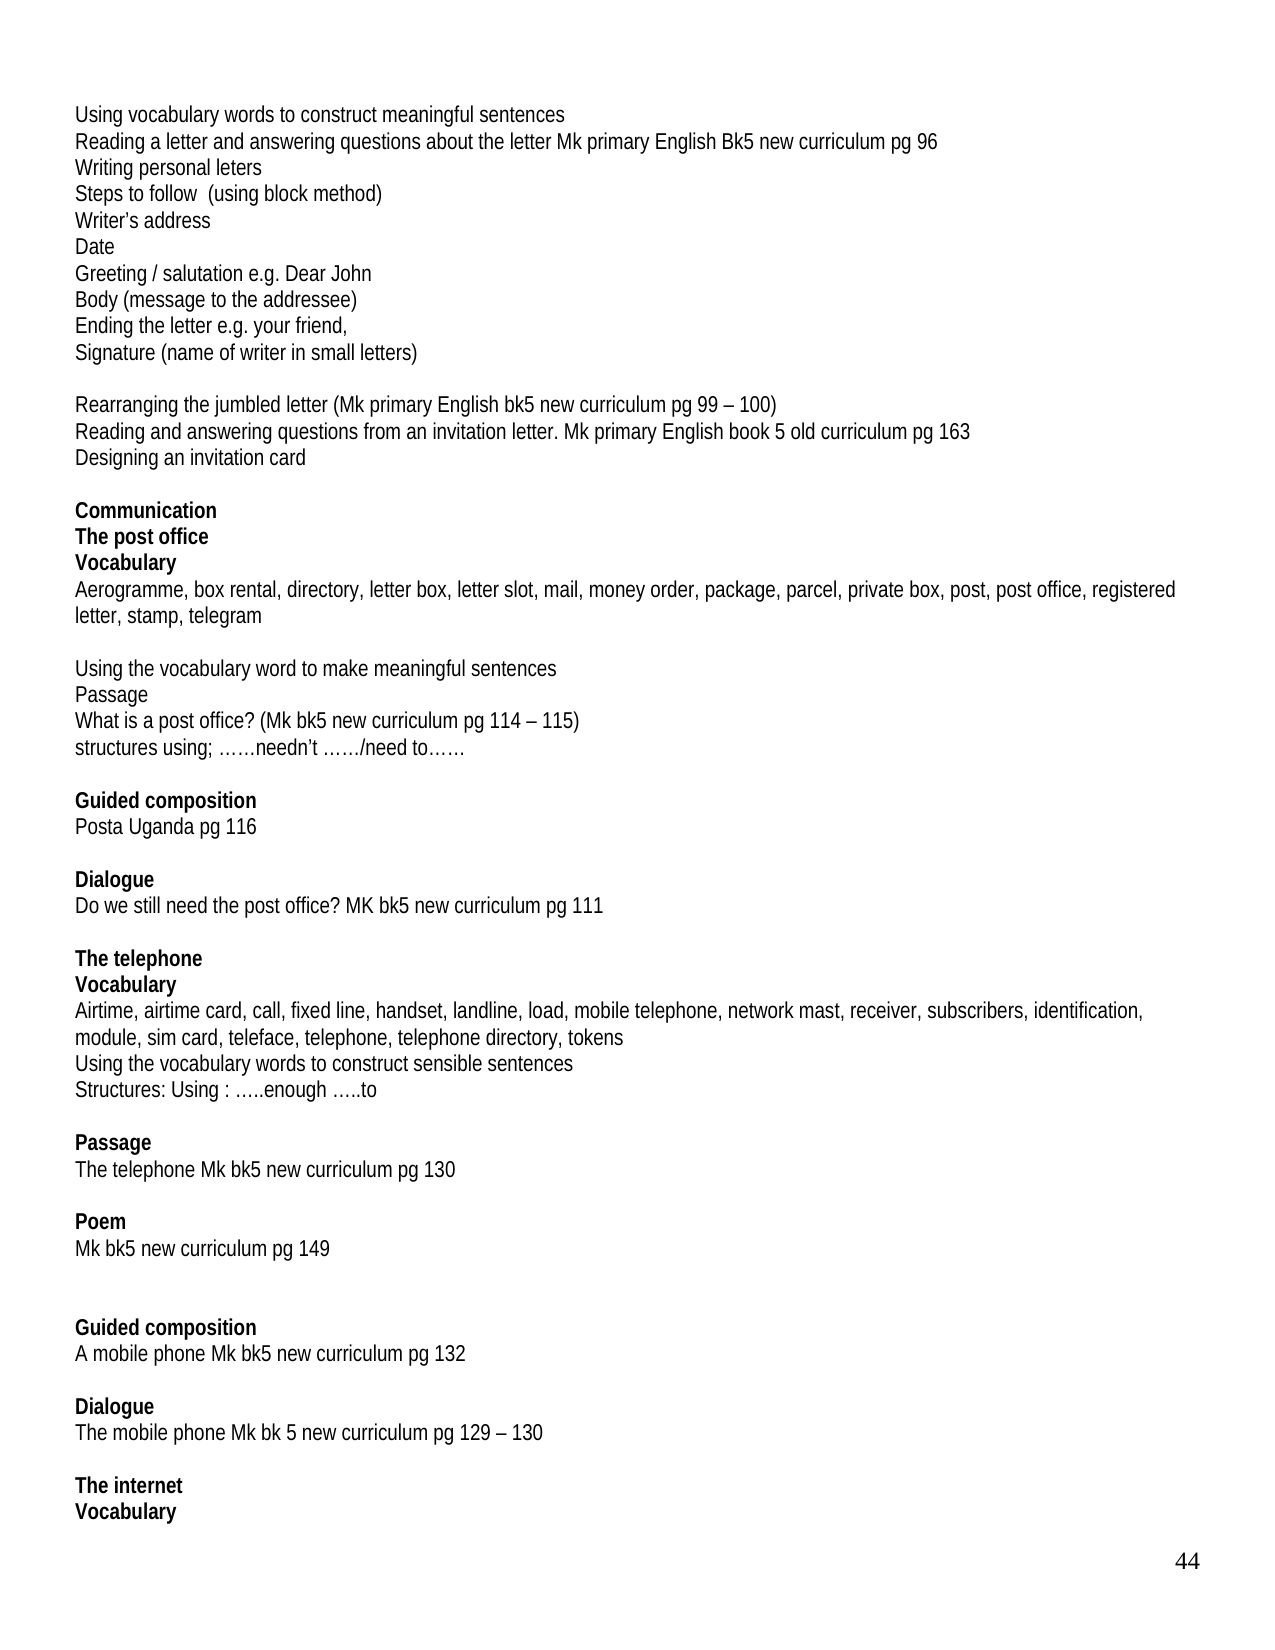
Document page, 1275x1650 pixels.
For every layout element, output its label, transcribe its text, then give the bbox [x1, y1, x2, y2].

text Vocabulary [75, 549, 1200, 576]
text What is a post office? (Mk bk5 new curriculum pg 114 – 115) [75, 707, 1200, 734]
text The post office [75, 523, 1200, 549]
text The mobile phone Mk bk 5 new curriculum pg 129 – 130 [75, 1419, 1200, 1445]
text Body (message to the addressee) [75, 286, 1200, 312]
text Guided composition [75, 1314, 1200, 1340]
text Mk bk5 new curriculum pg 149 [75, 1234, 1200, 1261]
text The telephone [75, 945, 1200, 971]
text Passage [75, 1129, 1200, 1156]
text Using the vocabulary word to make meaningful sentences [75, 655, 1200, 681]
text Communication [75, 497, 1200, 523]
text Writer’s address [75, 207, 1200, 233]
text Steps to follow (using block method) [75, 180, 1200, 207]
text Poem [75, 1208, 1200, 1234]
text Signature (name of writer in small letters) [75, 338, 1200, 365]
text The internet [75, 1472, 1200, 1498]
text Structures: Using : …..enough …..to [75, 1076, 1200, 1103]
text Date [75, 233, 1200, 259]
text Passage [75, 681, 1200, 707]
text Dialogue [75, 1393, 1200, 1419]
text Greeting / salutation e.g. Dear John [75, 259, 1200, 286]
text Using vocabulary words to construct meaningful sentences [75, 101, 1200, 128]
text Writing personal leters [75, 154, 1200, 180]
text structures using; ……needn’t ……/need to…… [75, 734, 1200, 760]
text A mobile phone Mk bk5 new curriculum pg 132 [75, 1340, 1200, 1366]
text Using the vocabulary words to construct sensible sentences [75, 1050, 1200, 1076]
text Aerogramme, box rental, directory, letter box, letter slot, mail, money order, package, parcel, private box, post, post office, registered letter, stamp, telegram [75, 576, 1200, 628]
text Guided composition [75, 787, 1200, 813]
text Reading and answering questions from an invitation letter. Mk primary English book 5 old curriculum pg 163 [75, 418, 1200, 444]
text Ending the letter e.g. your friend, [75, 312, 1200, 338]
text Designing an invitation card [75, 444, 1200, 470]
text Do we still need the post office? MK bk5 new curriculum pg 111 [75, 892, 1200, 918]
text Reading a letter and answering questions about the letter Mk primary English Bk5 new curriculum pg 96 [75, 128, 1200, 154]
text Vocabulary [75, 1498, 1200, 1524]
text Rearranging the jumbled letter (Mk primary English bk5 new curriculum pg 99 – 100) [75, 391, 1200, 418]
text Airtime, airtime card, call, fixed line, handset, landline, load, mobile telephone, network mast, receiver, subscribers, identification, module, sim card, teleface, telephone, telephone directory, tokens [75, 997, 1200, 1050]
text Dialogue [75, 866, 1200, 892]
text The telephone Mk bk5 new curriculum pg 130 [75, 1156, 1200, 1182]
text Vocabulary [75, 971, 1200, 997]
text Posta Uganda pg 116 [75, 813, 1200, 839]
